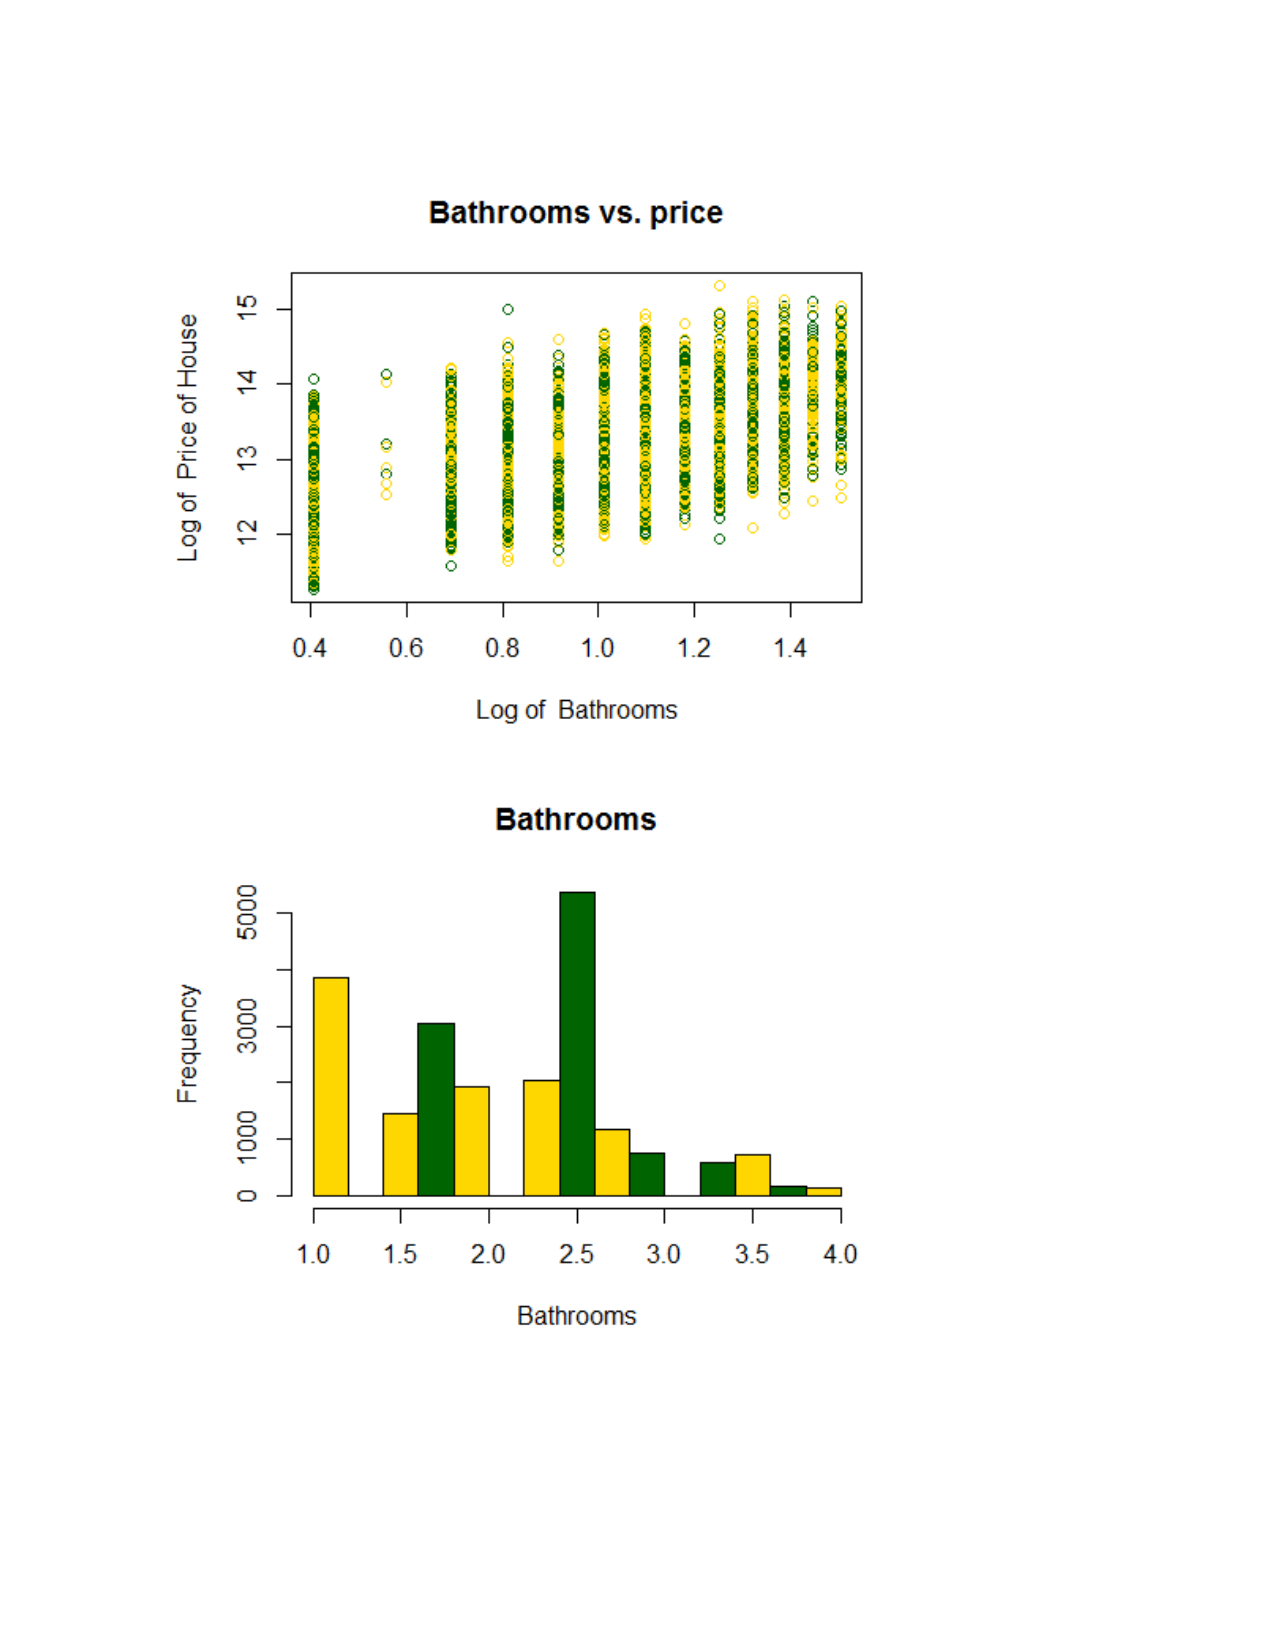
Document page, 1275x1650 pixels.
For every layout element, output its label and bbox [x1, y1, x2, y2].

picture [168, 150, 925, 1363]
